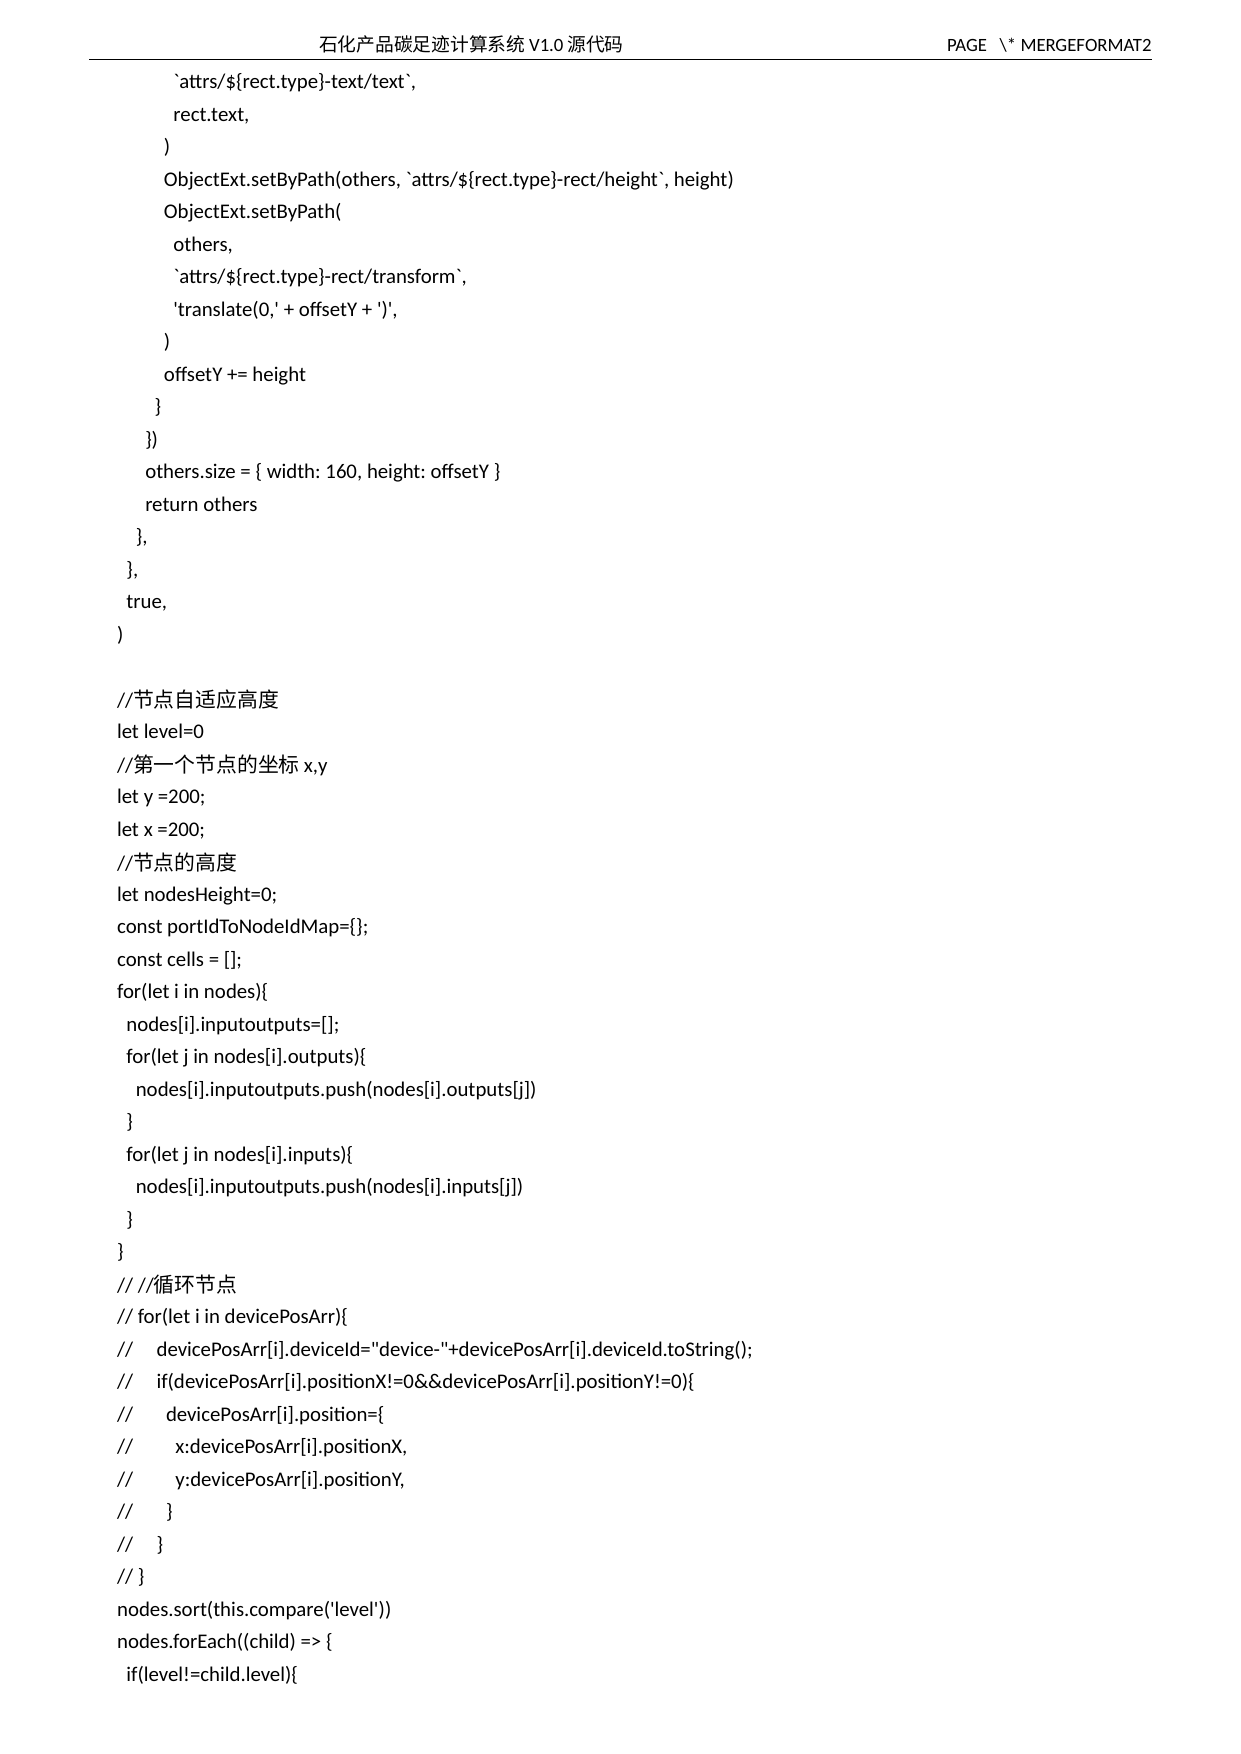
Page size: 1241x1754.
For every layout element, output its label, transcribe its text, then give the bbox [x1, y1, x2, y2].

text // } [89, 1528, 1152, 1560]
text let nodesHeight=0; [89, 878, 1152, 910]
text ) [89, 130, 1152, 163]
text let x =200; [89, 813, 1152, 845]
text // if(devicePosArr[i].positionX!=0&&devicePosArr[i].positionY!=0){ [89, 1365, 1152, 1398]
text for(let j in nodes[i].outputs){ [89, 1040, 1152, 1073]
text //节点的高度 [89, 845, 1152, 878]
text } [89, 1235, 1152, 1268]
text 'translate(0,' + offsetY + ')', [89, 293, 1152, 325]
text for(let i in nodes){ [89, 975, 1152, 1008]
text offsetY += height [89, 358, 1152, 390]
text // //循环节点 [89, 1268, 1152, 1300]
text // for(let i in devicePosArr){ [89, 1300, 1152, 1333]
text if(level!=child.level){ [89, 1658, 1152, 1690]
text }) [89, 423, 1152, 455]
text ObjectExt.setByPath(others, `attrs/${rect.type}-rect/height`, height) [89, 163, 1152, 195]
text `attrs/${rect.type}-rect/transform`, [89, 260, 1152, 293]
text nodes.forEach((child) => { [89, 1625, 1152, 1658]
text //节点自适应高度 [89, 683, 1152, 715]
text // y:devicePosArr[i].positionY, [89, 1463, 1152, 1495]
text let level=0 [89, 715, 1152, 748]
text nodes[i].inputoutputs.push(nodes[i].outputs[j]) [89, 1073, 1152, 1105]
text true, [89, 585, 1152, 618]
text nodes[i].inputoutputs.push(nodes[i].inputs[j]) [89, 1170, 1152, 1203]
text // devicePosArr[i].deviceId="device-"+devicePosArr[i].deviceId.toString(); [89, 1333, 1152, 1365]
text return others [89, 488, 1152, 520]
text // devicePosArr[i].position={ [89, 1398, 1152, 1430]
text rect.text, [89, 98, 1152, 130]
text const portIdToNodeIdMap={}; [89, 910, 1152, 943]
text //第一个节点的坐标x,y [89, 748, 1152, 780]
text ) [89, 618, 1152, 650]
text ) [89, 325, 1152, 358]
text }, [89, 553, 1152, 585]
text nodes[i].inputoutputs=[]; [89, 1008, 1152, 1040]
text `attrs/${rect.type}-text/text`, [89, 65, 1152, 98]
text } [89, 390, 1152, 423]
text } [89, 1203, 1152, 1235]
text nodes.sort(this.compare('level')) [89, 1593, 1152, 1625]
text } [89, 1105, 1152, 1138]
text }, [89, 520, 1152, 553]
text others, [89, 228, 1152, 260]
text const cells = []; [89, 943, 1152, 975]
text // } [89, 1560, 1152, 1593]
text // x:devicePosArr[i].positionX, [89, 1430, 1152, 1463]
text ObjectExt.setByPath( [89, 195, 1152, 228]
text // } [89, 1495, 1152, 1528]
text let y =200; [89, 780, 1152, 813]
text for(let j in nodes[i].inputs){ [89, 1138, 1152, 1170]
text others.size = { width: 160, height: offsetY } [89, 455, 1152, 488]
